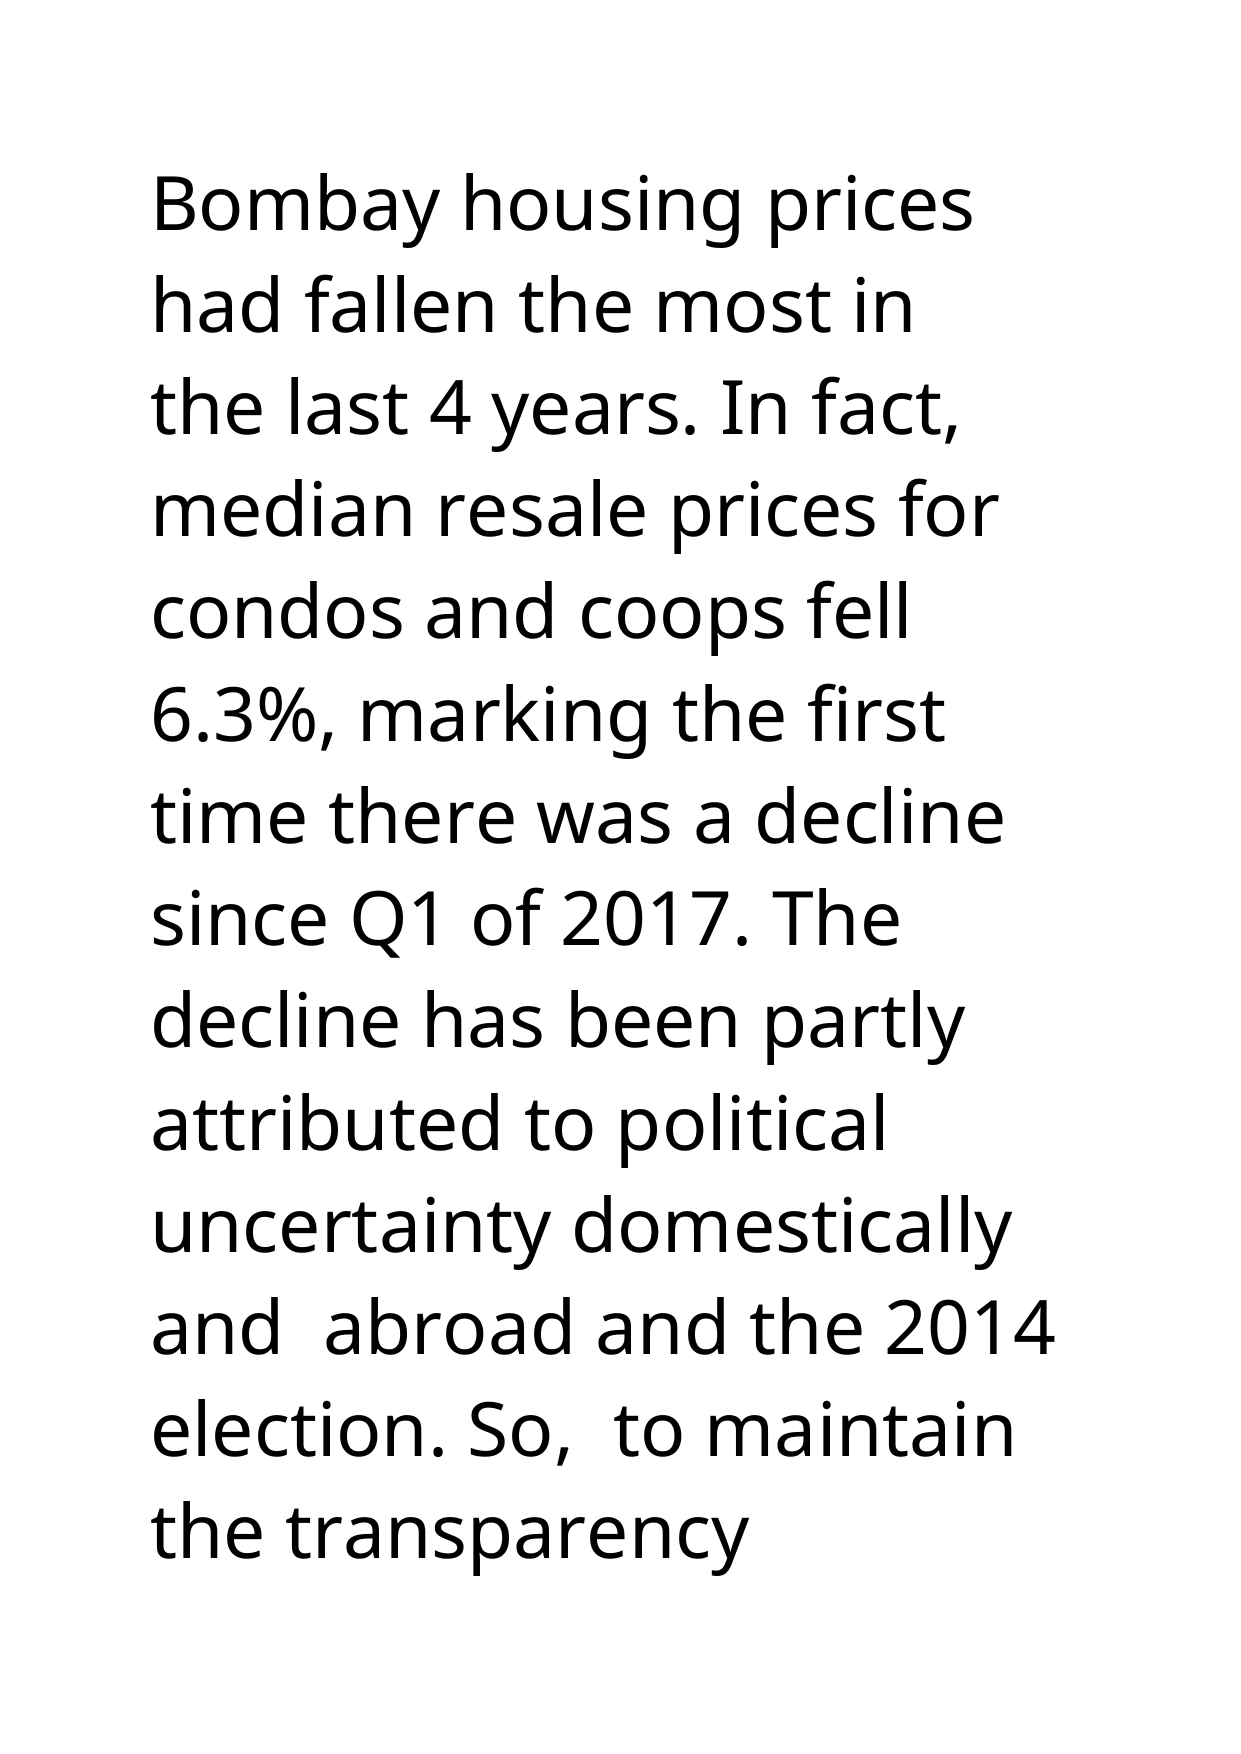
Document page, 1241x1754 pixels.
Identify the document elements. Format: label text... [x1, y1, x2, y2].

text uncertainty domestically and abroad and the 2014 election. So, to maintain the transparency [150, 1172, 1090, 1581]
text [150, 150, 1090, 354]
text time there was a decline since Q1 of 2017. The decline has been partly attributed to political [150, 763, 1090, 1172]
text the last 4 years. In fact, median resale prices for condos and coops fell 6.3%, marking the first [150, 354, 1090, 763]
